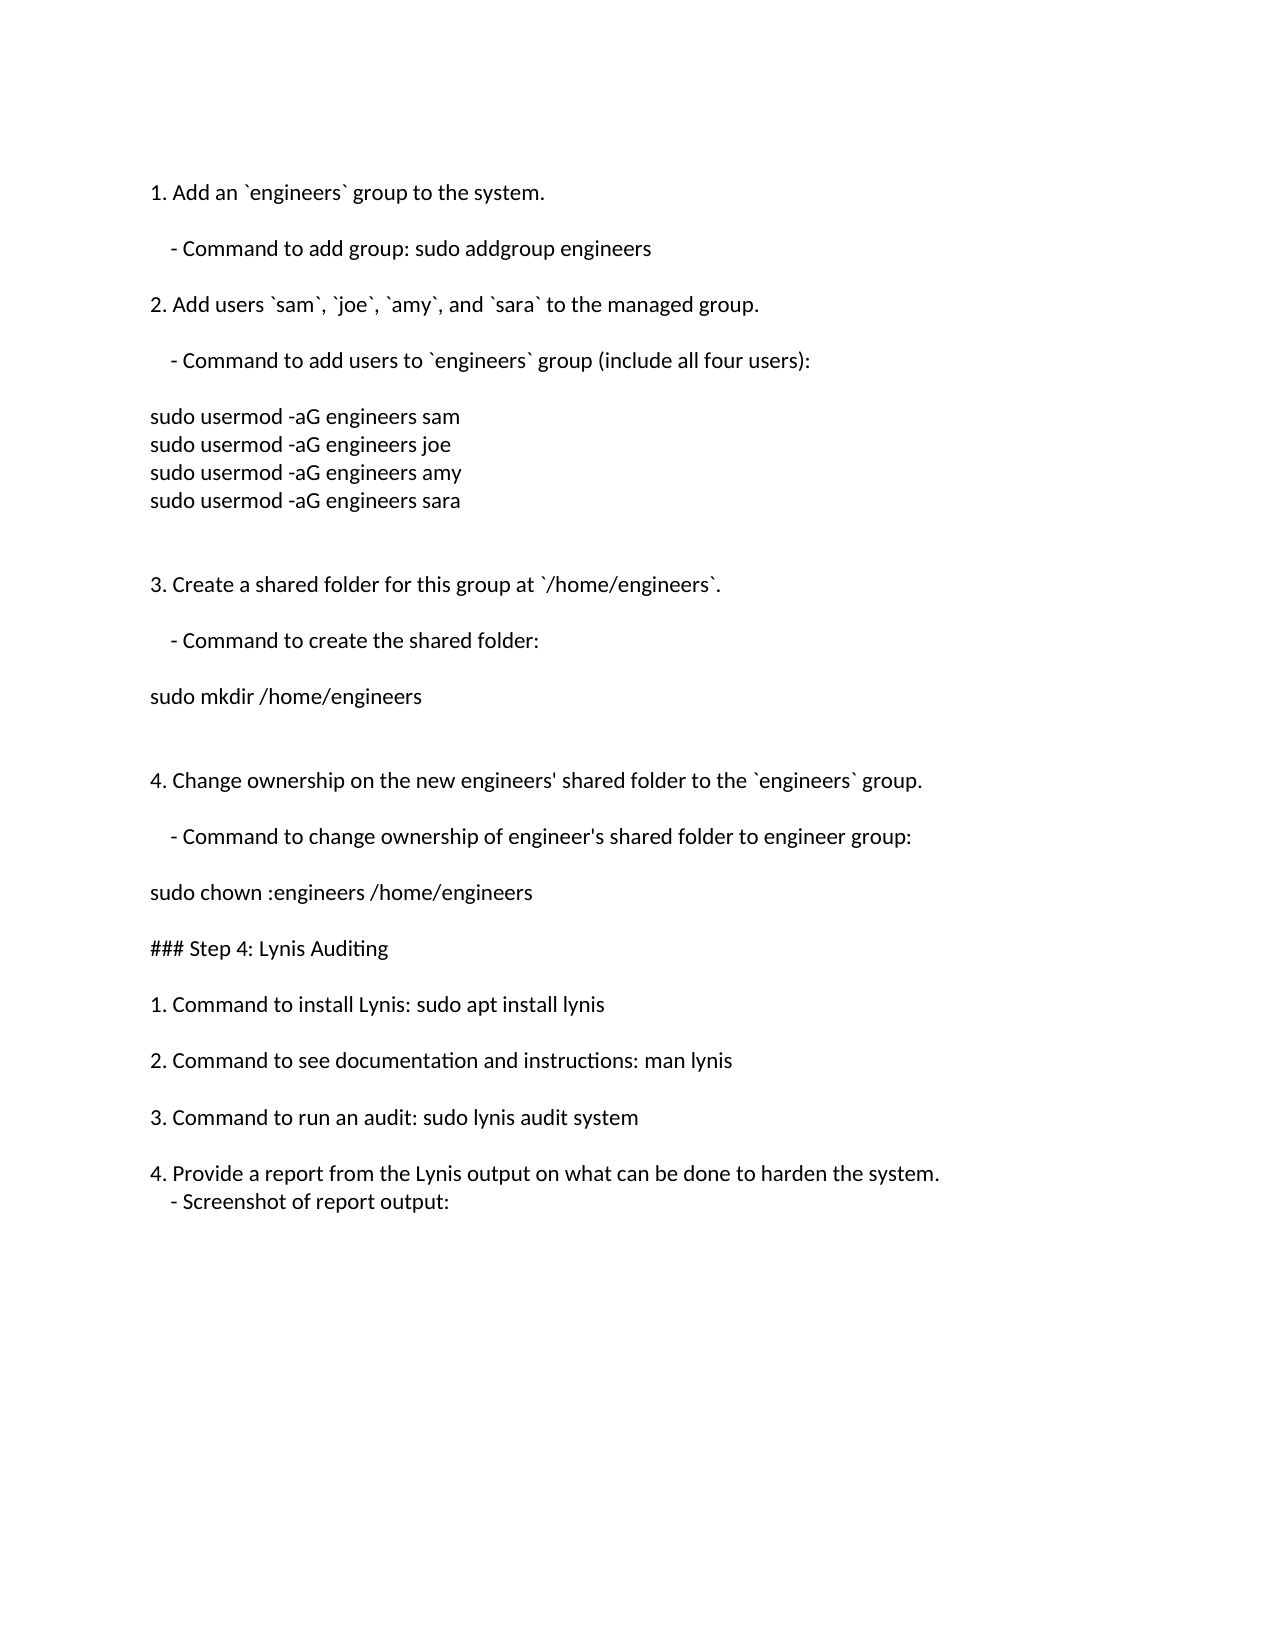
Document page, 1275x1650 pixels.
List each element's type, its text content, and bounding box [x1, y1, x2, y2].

text ### Step 4: Lynis Auditing [150, 934, 1125, 963]
text sudo usermod -aG engineers joe [150, 430, 1125, 458]
text sudo usermod -aG engineers amy [150, 458, 1125, 486]
text - Command to create the shared folder: [150, 626, 1125, 654]
text sudo usermod -aG engineers sara [150, 486, 1125, 514]
text 1. Command to install Lynis: sudo apt install lynis [150, 991, 1125, 1019]
text 4. Change ownership on the new engineers' shared folder to the `engineers` group. [150, 766, 1125, 794]
text - Command to add users to `engineers` group (include all four users): [150, 346, 1125, 374]
text sudo chown :engineers /home/engineers [150, 878, 1125, 907]
text - Command to change ownership of engineer's shared folder to engineer group: [150, 822, 1125, 851]
text 2. Command to see documentation and instructions: man lynis [150, 1047, 1125, 1075]
text 2. Add users `sam`, `joe`, `amy`, and `sara` to the managed group. [150, 290, 1125, 318]
text 1. Add an `engineers` group to the system. [150, 178, 1125, 206]
text 3. Create a shared folder for this group at `/home/engineers`. [150, 570, 1125, 598]
text sudo mkdir /home/engineers [150, 682, 1125, 710]
text - Screenshot of report output: [150, 1187, 1125, 1215]
text sudo usermod -aG engineers sam [150, 402, 1125, 430]
text 3. Command to run an audit: sudo lynis audit system [150, 1103, 1125, 1131]
text 4. Provide a report from the Lynis output on what can be done to harden the system. [150, 1159, 1125, 1187]
text - Command to add group: sudo addgroup engineers [150, 234, 1125, 262]
